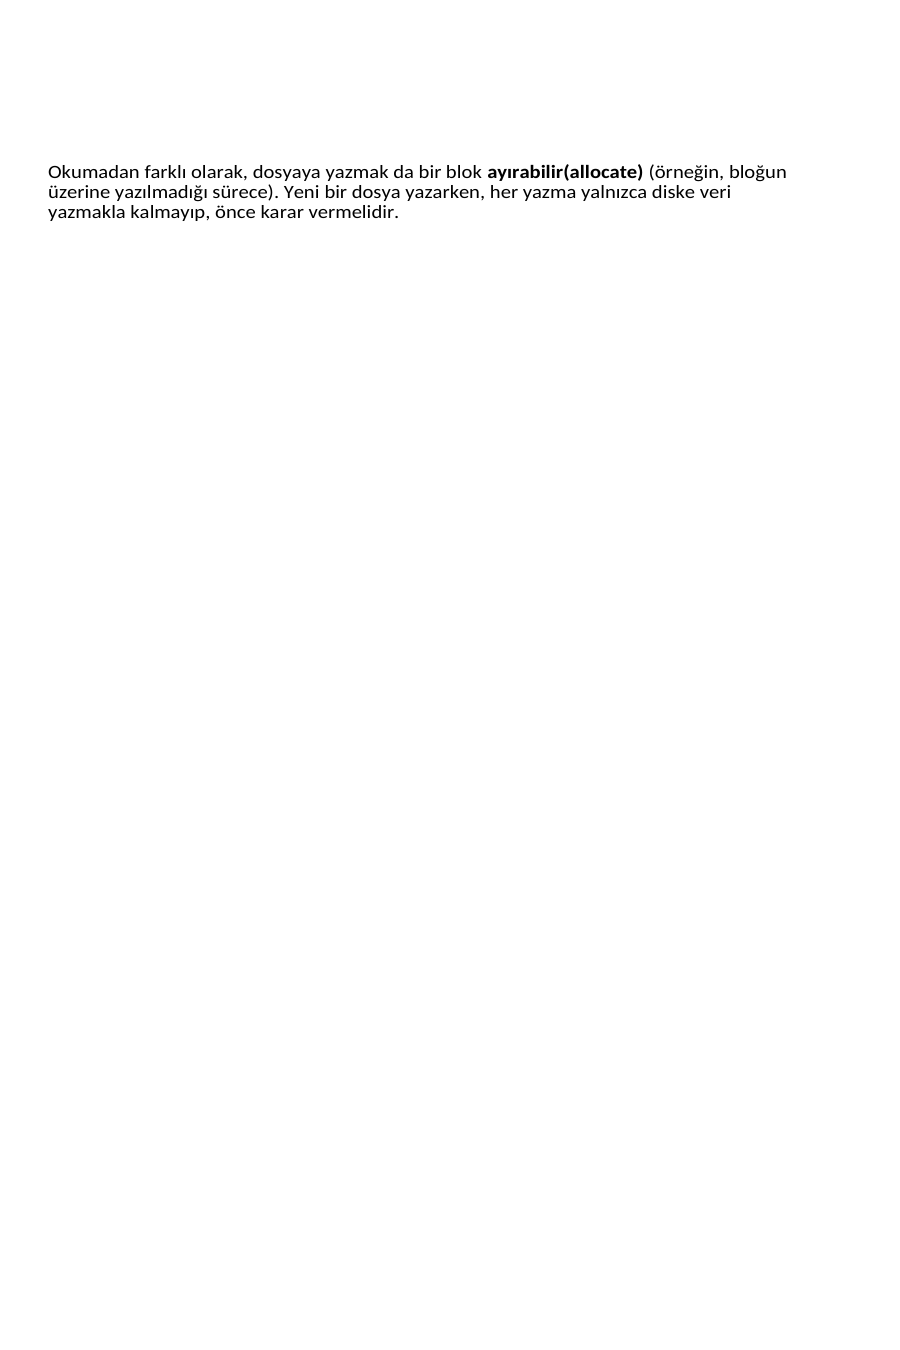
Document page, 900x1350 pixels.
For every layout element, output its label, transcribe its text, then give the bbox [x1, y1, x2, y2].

text Okumadan farklı olarak, dosyaya yazmak da bir blok ayırabilir(allocate) (örneğin, bloğun üzerine yazılmadığı sürece). Yeni bir dosya yazarken, her yazma yalnızca diske veri yazmakla kalmayıp, önce karar vermelidir. [48, 162, 808, 224]
